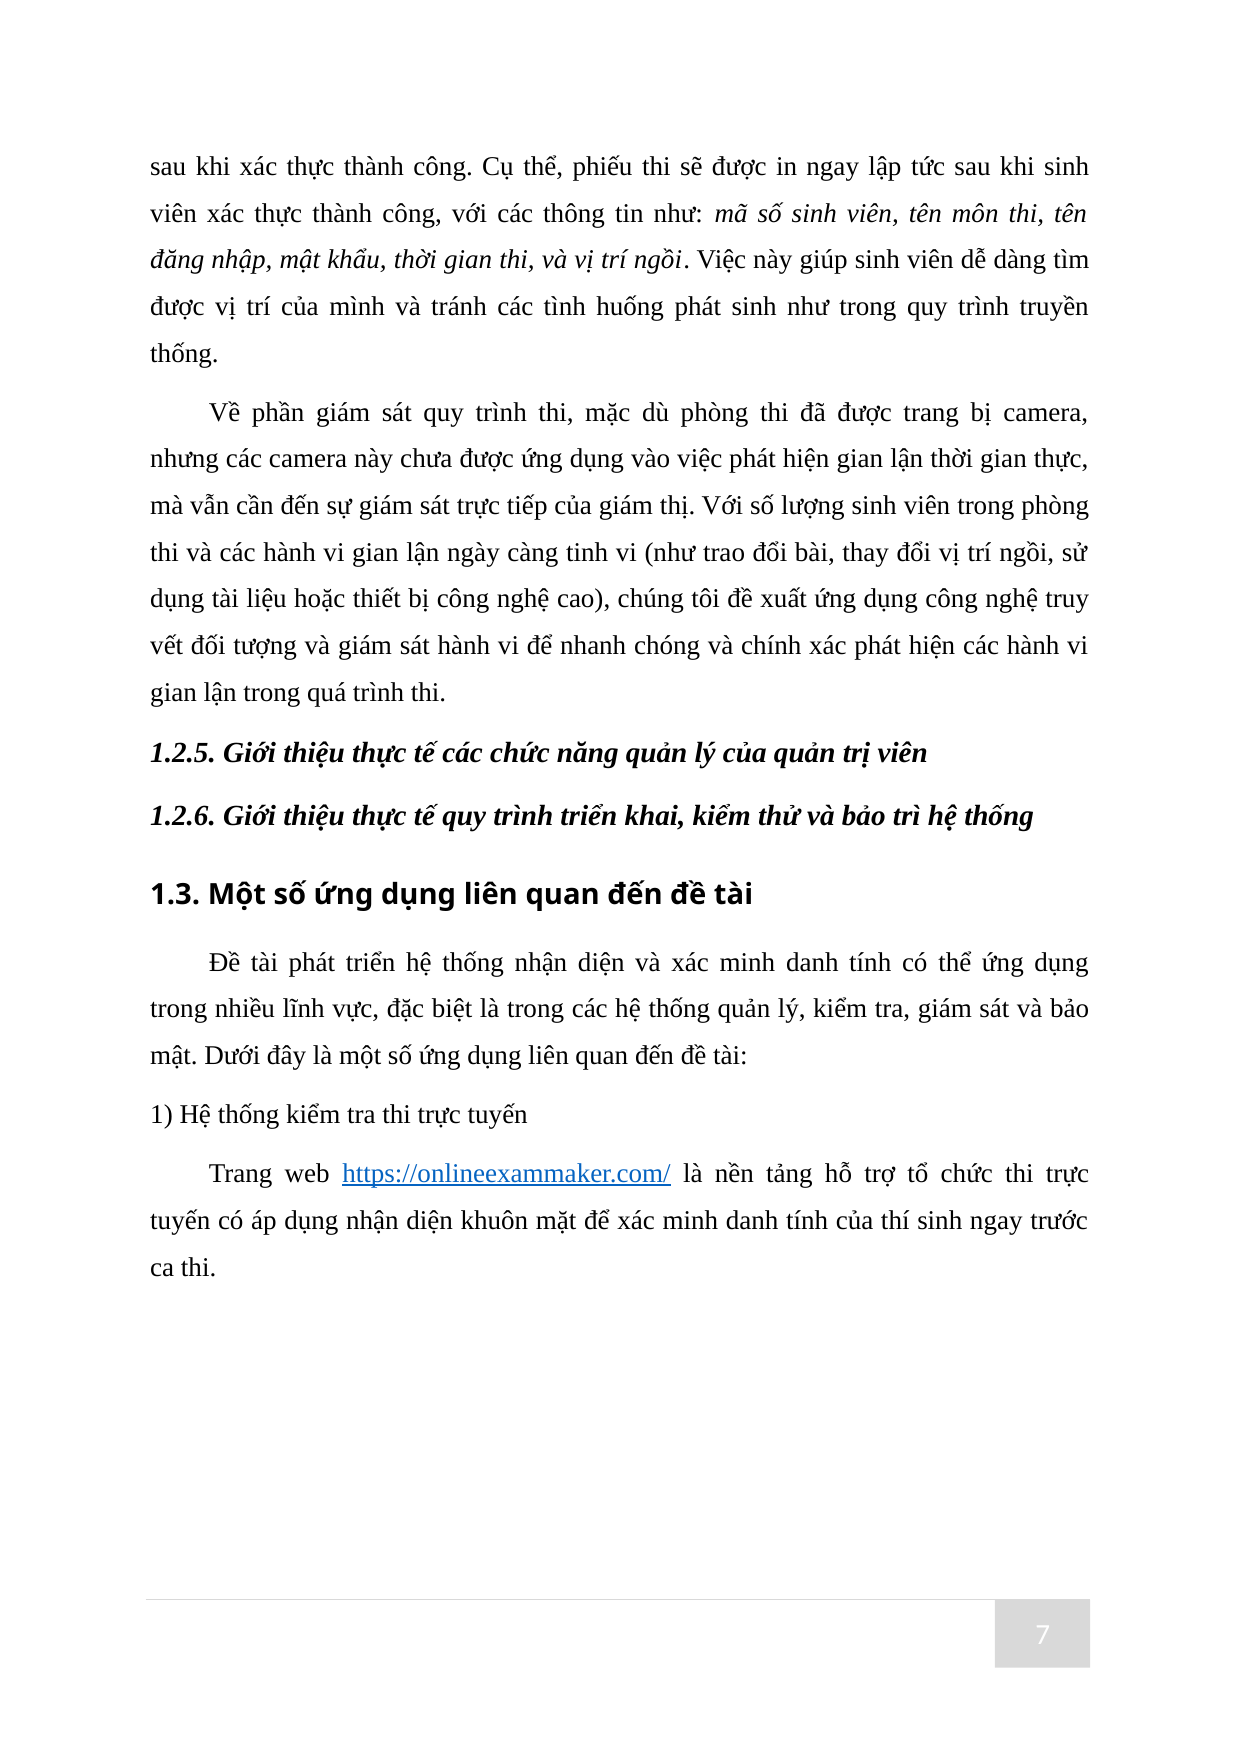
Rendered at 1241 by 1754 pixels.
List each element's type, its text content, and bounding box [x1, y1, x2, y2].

text Giới thiệu thực tế quy trình triển khai, kiểm thử và bảo trì hệ thống [150, 798, 1090, 831]
text Về phần giám sát quy trình thi, mặc dù phòng thi đã được trang bị camera, nhưng các camera này chưa được ứng dụng vào việc phát hiện gian lận thời gian thực, mà vẫn cần đến sự giám sát trực tiếp của giám thị. Với số lượng sinh viên trong phòng thi và các hành vi gian lận ngày càng tinh vi (như trao đổi bài, thay đổi vị trí ngồi, sử dụng tài liệu hoặc thiết bị công nghệ cao), chúng tôi đề xuất ứng dụng công nghệ truy vết đối tượng và giám sát hành vi để nhanh chóng và chính xác phát hiện các hành vi gian lận trong quá trình thi. [150, 396, 1090, 707]
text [150, 150, 1090, 368]
text Đề tài phát triển hệ thống nhận diện và xác minh danh tính có thể ứng dụng trong nhiều lĩnh vực, đặc biệt là trong các hệ thống quản lý, kiểm tra, giám sát và bảo mật. Dưới đây là một số ứng dụng liên quan đến đề tài: [150, 946, 1090, 1070]
text Một số ứng dụng liên quan đến đề tài [150, 873, 1090, 913]
text Giới thiệu thực tế các chức năng quản lý của quản trị viên [150, 735, 1090, 768]
text 1) Hệ thống kiểm tra thi trực tuyến [150, 1098, 1090, 1129]
text Trang web https://onlineexammaker.com/ là nền tảng hỗ trợ tổ chức thi trực tuyến có áp dụng nhận diện khuôn mặt để xác minh danh tính của thí sinh ngay trước ca thi. [150, 1157, 1090, 1282]
